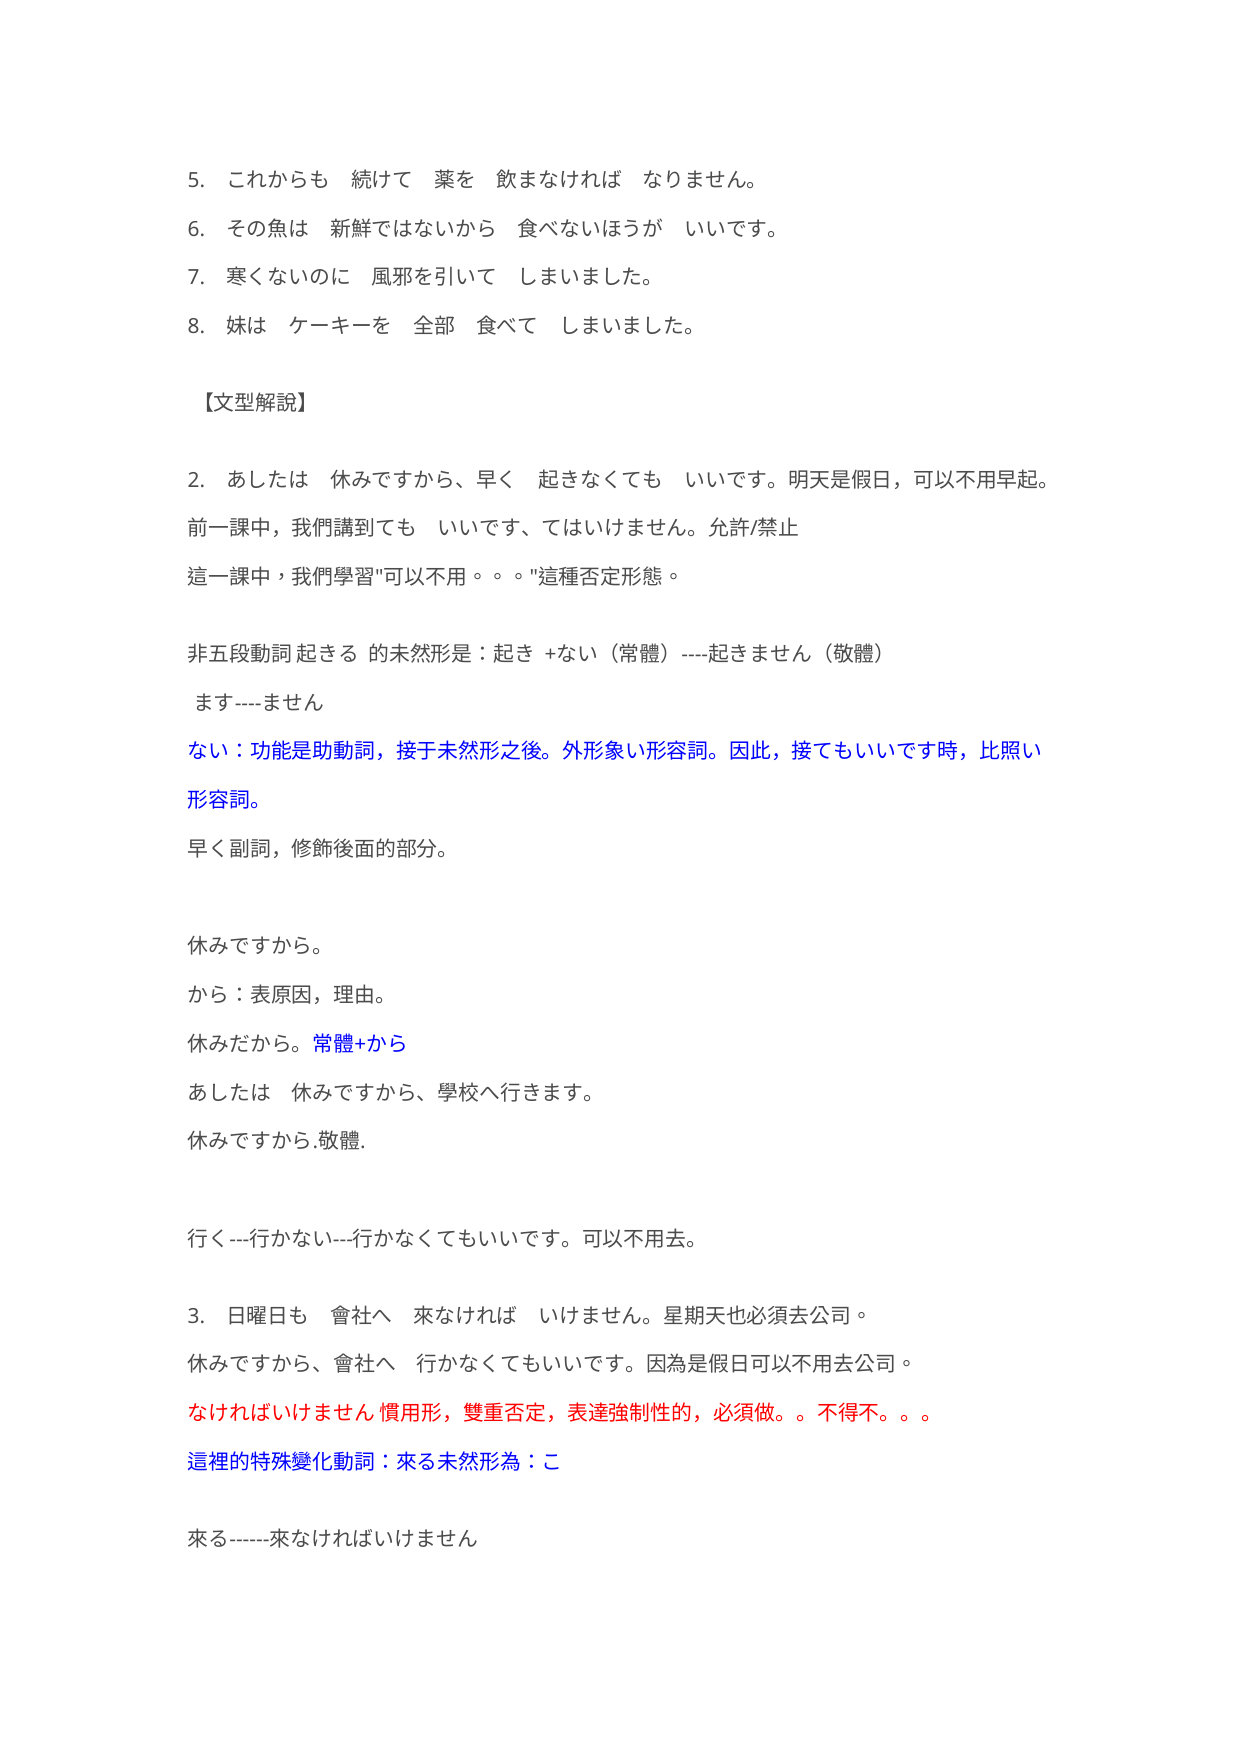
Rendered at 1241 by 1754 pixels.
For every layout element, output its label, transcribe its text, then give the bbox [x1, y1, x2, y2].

text 2. あしたは 休みですから、早く 起きなくても いいです。明天是假日，可以不用早起。 前一課中，我們講到ても いいです、てはいけません。允許/禁止 這一課中，我們學習"可以不用。。。"這種否定形態。 [187, 462, 1053, 592]
text 3. 日曜日も 會社へ 來なければ いけません。星期天也必須去公司。 休みですから、會社へ 行かなくてもいいです。因為是假日可以不用去公司。 なければいけません 慣用形，雙重否定，表達強制性的，必須做。。不得不。。。 這裡的特殊變化動詞：來る未然形為：こ [187, 1298, 1053, 1477]
text 非五段動詞 起きる 的未然形是：起き +ない（常體）----起きません（敬體） ます----ません ない：功能是助動詞，接于未然形之後。外形象い形容詞。因此，接てもいいです時，比照い形容詞。 早く副詞，修飾後面的部分。 休みですから。 から：表原因，理由。 休みだから。常體+から あしたは 休みですから、學校へ行きます。 休みですから.敬體. 行く---行かない---行かなくてもいいです。可以不用去。 [187, 636, 1053, 1253]
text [187, 162, 1053, 341]
text 【文型解說】 [187, 385, 1053, 417]
text 來る------來なければいけません [187, 1521, 1053, 1553]
